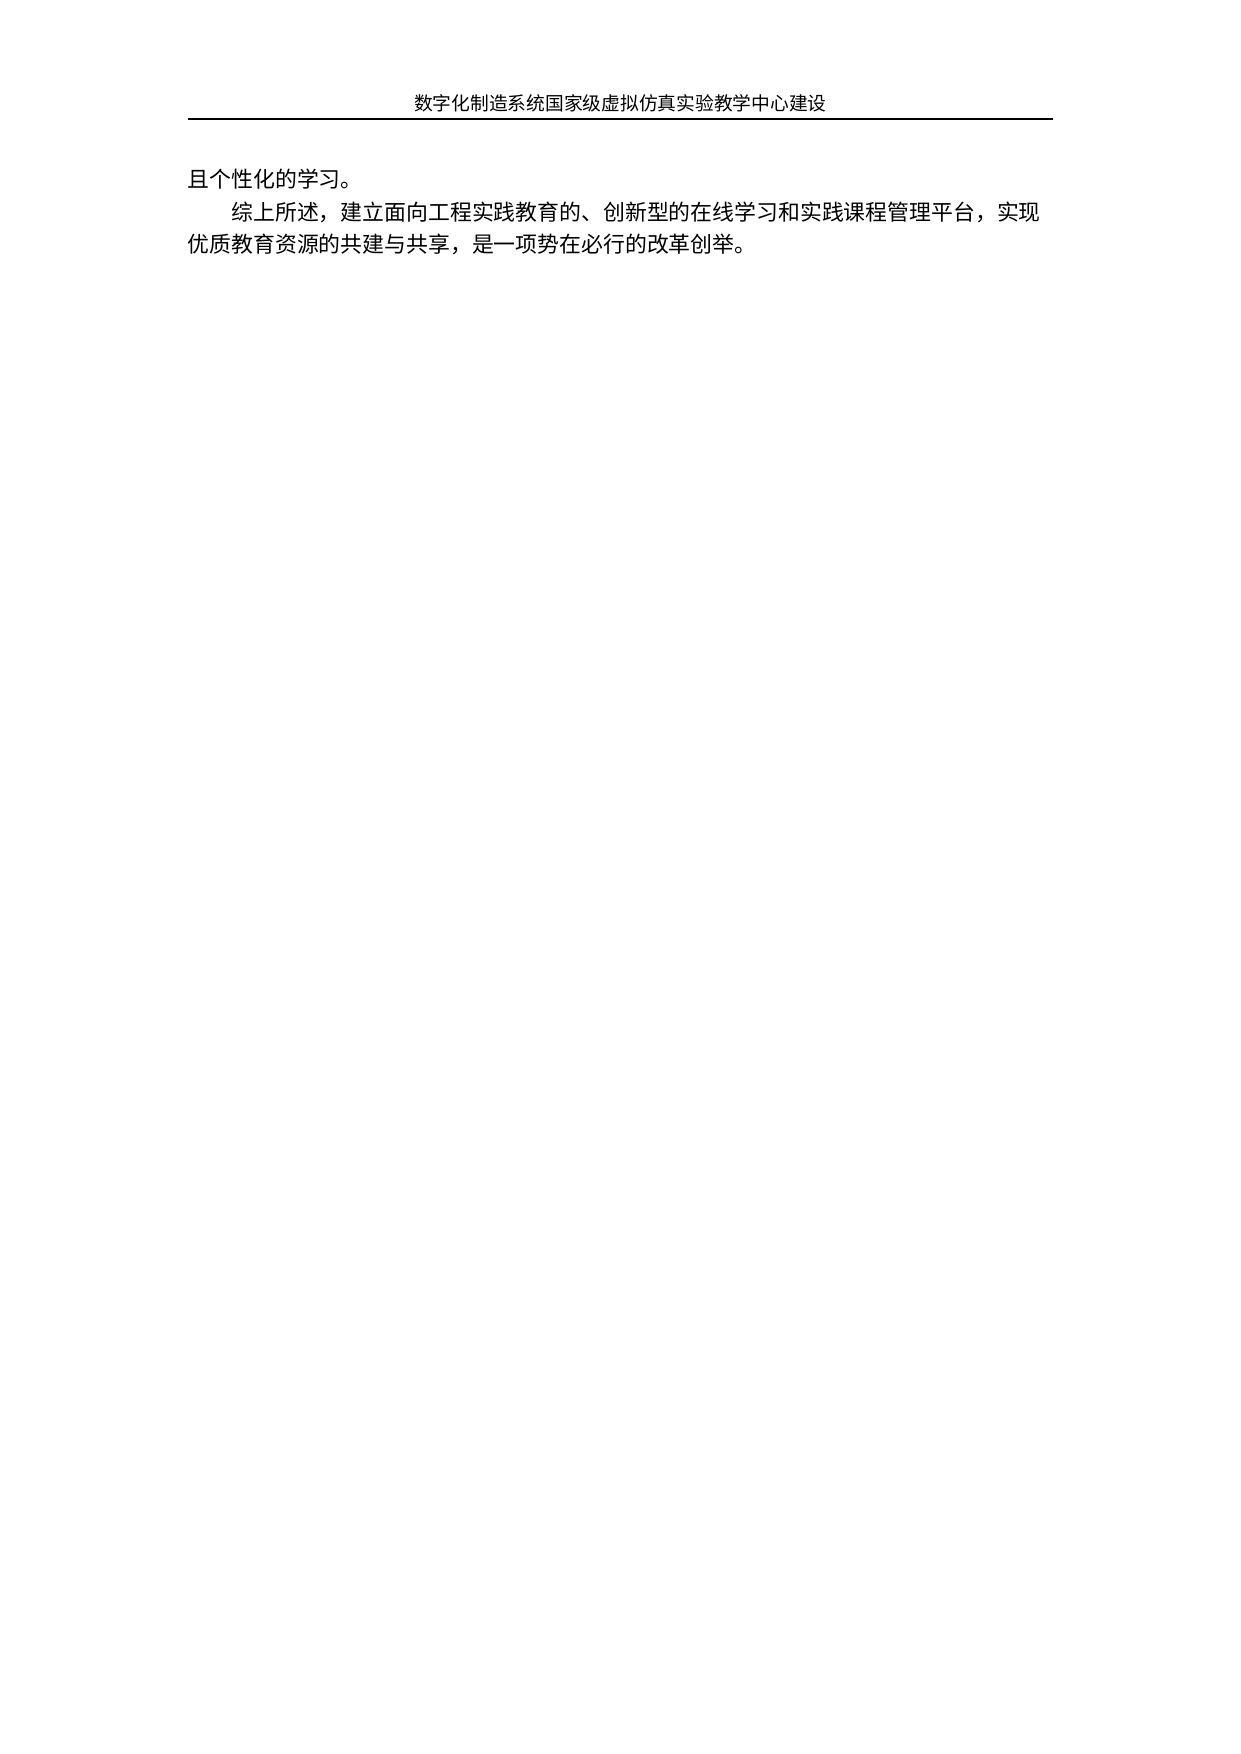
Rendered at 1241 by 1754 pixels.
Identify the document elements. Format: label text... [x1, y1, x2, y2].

text 综上所述，建立面向工程实践教育的、创新型的在线学习和实践课程管理平台，实现优质教育资源的共建与共享，是一项势在必行的改革创举。 [187, 194, 1053, 259]
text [187, 162, 1053, 194]
